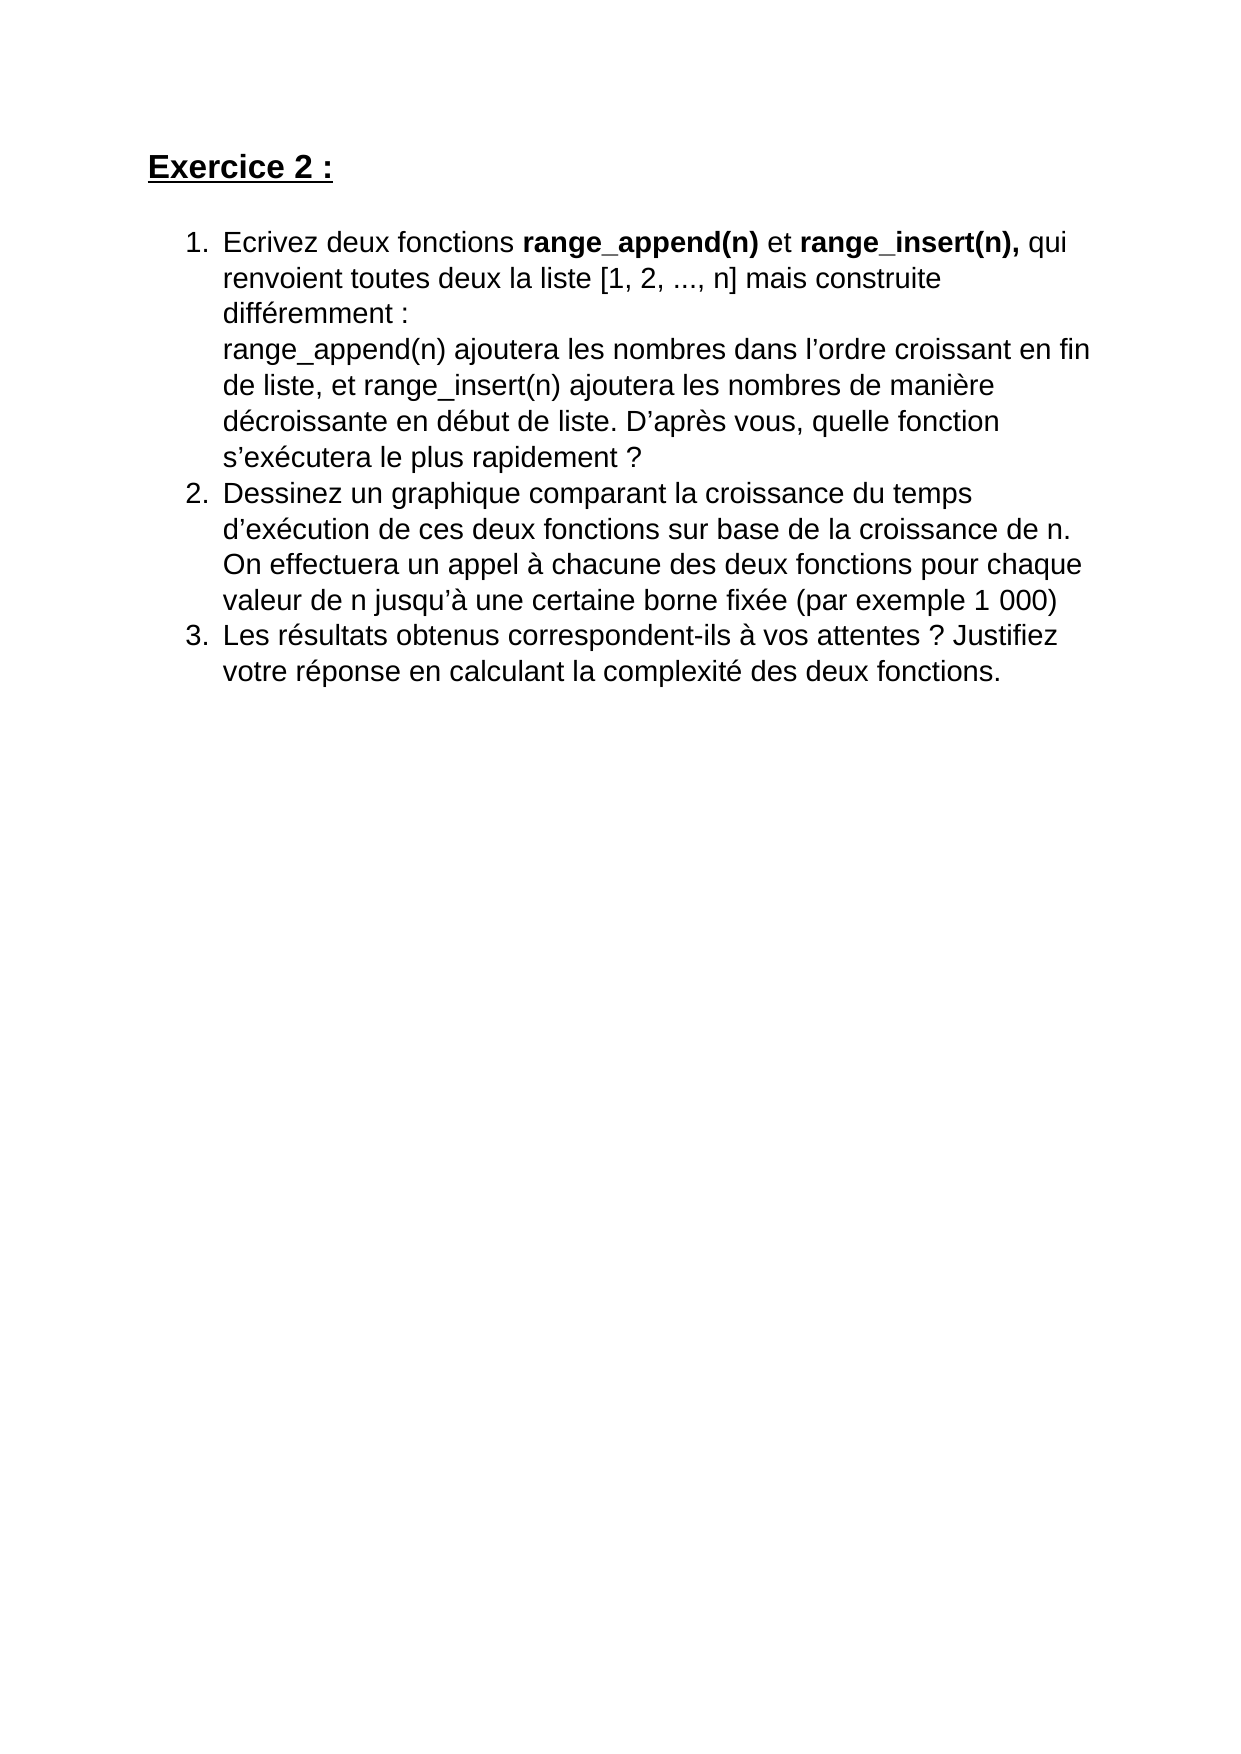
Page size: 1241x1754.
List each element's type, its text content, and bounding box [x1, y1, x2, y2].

list range_append(n) ajoutera les nombres dans l’ordre croissant en fin de liste, et range_insert(n) ajoutera les nombres de manière décroissante en début de liste. D’après vous, quelle fonction s’exécutera le plus rapidement ? [223, 332, 1093, 474]
list Exercice 2 : [148, 148, 1093, 186]
list Dessinez un graphique comparant la croissance du temps d’exécution de ces deux fonctions sur base de la croissance de n. On effectuera un appel à chacune des deux fonctions pour chaque valeur de n jusqu’à une certaine borne fixée (par exemple 1 000) [185, 476, 1093, 616]
list Ecrivez deux fonctions range_append(n) et range_insert(n), qui renvoient toutes deux la liste [1, 2, ..., n] mais construite différemment : [185, 225, 1093, 330]
list Les résultats obtenus correspondent-ils à vos attentes ? Justifiez votre réponse en calculant la complexité des deux fonctions. [185, 618, 1093, 687]
